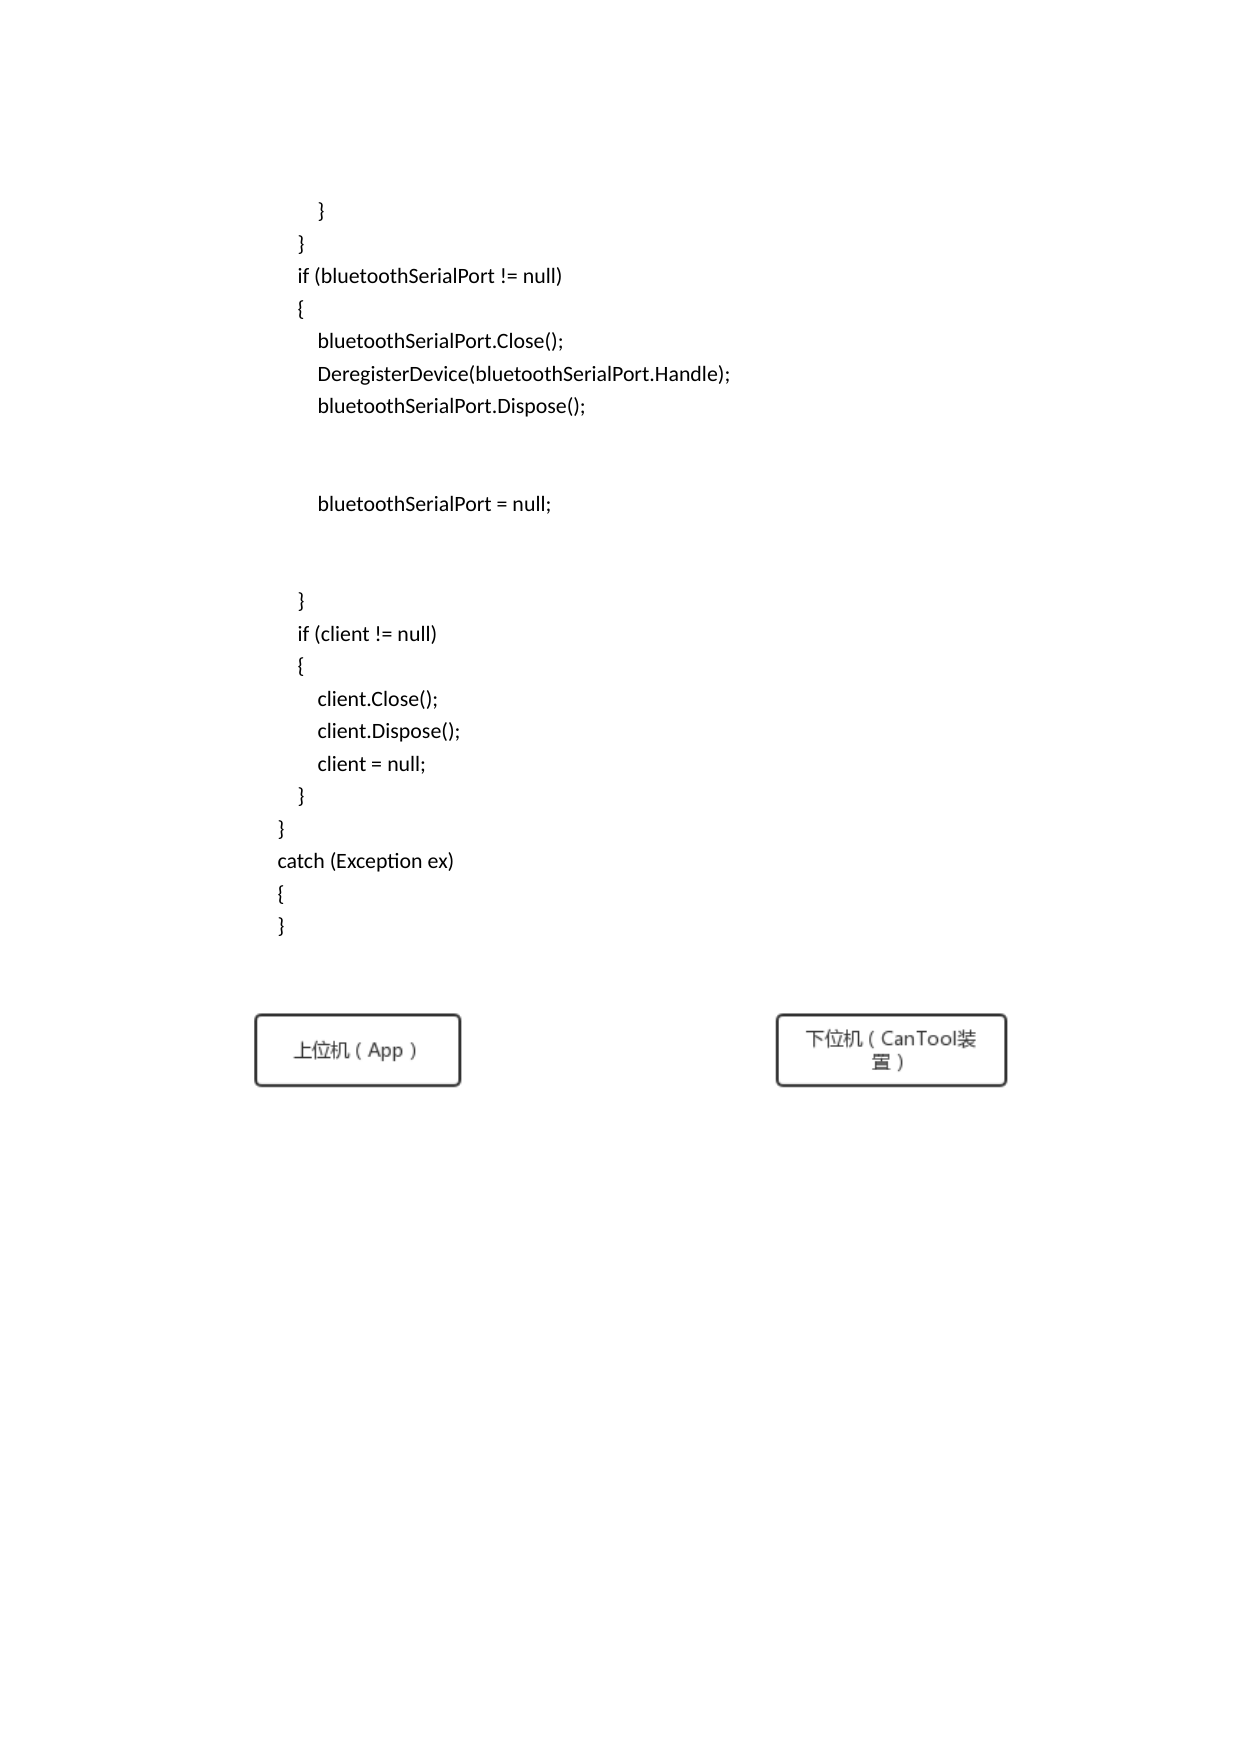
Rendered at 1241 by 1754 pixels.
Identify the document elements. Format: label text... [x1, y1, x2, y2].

text } [187, 812, 1053, 844]
text { [187, 877, 1053, 909]
text bluetoothSerialPort = null; [187, 487, 1053, 519]
picture [187, 946, 1052, 1132]
text client.Dispose(); [187, 714, 1053, 747]
text { [187, 649, 1053, 682]
text } [187, 779, 1053, 812]
text catch (Exception ex) [187, 844, 1053, 877]
text } [187, 227, 1053, 259]
text { [187, 292, 1053, 324]
text DeregisterDevice(bluetoothSerialPort.Handle); [187, 357, 1053, 389]
text bluetoothSerialPort.Close(); [187, 324, 1053, 357]
text bluetoothSerialPort.Dispose(); [187, 389, 1053, 422]
text } [187, 909, 1053, 942]
text client = null; [187, 747, 1053, 779]
text } [187, 584, 1053, 617]
text } [187, 194, 1053, 227]
text if (bluetoothSerialPort != null) [187, 259, 1053, 292]
text if (client != null) [187, 617, 1053, 649]
text client.Close(); [187, 682, 1053, 714]
